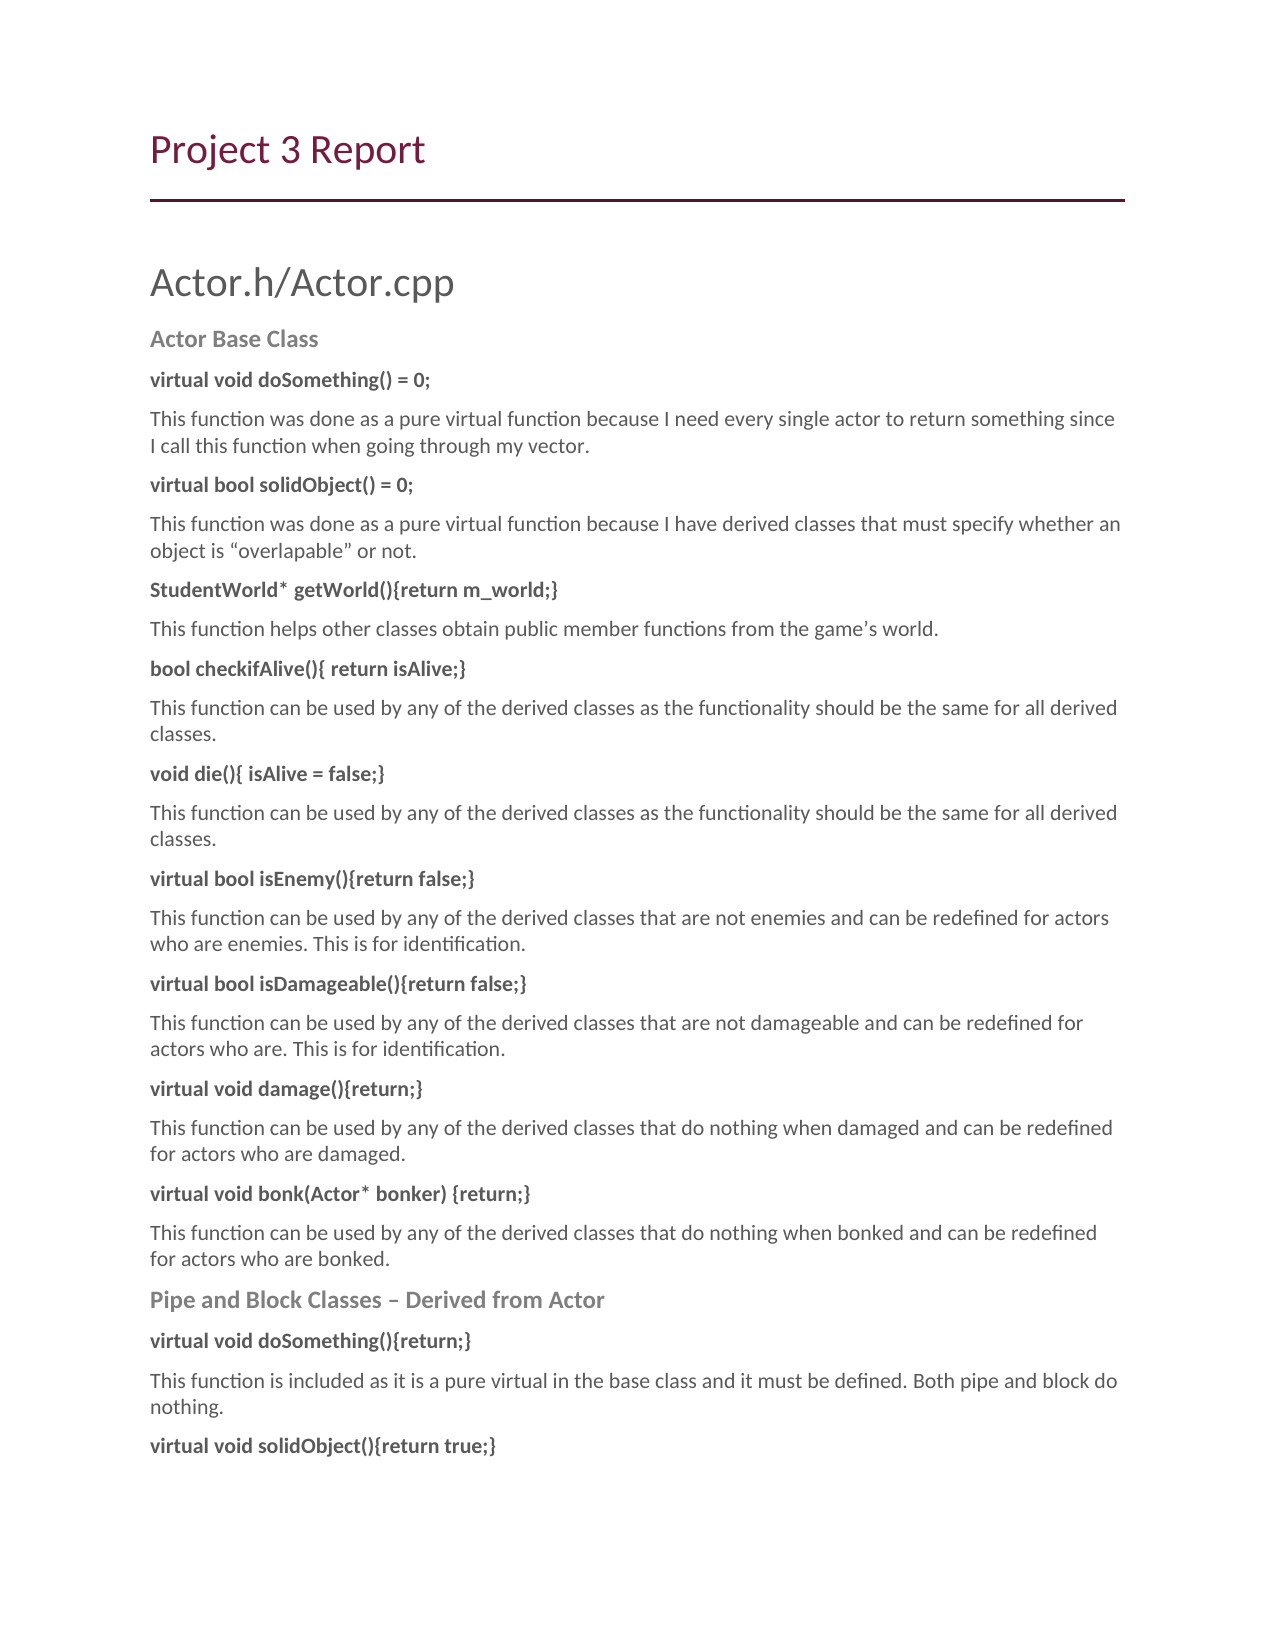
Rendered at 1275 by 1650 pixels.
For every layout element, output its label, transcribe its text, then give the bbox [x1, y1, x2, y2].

text This function was done as a pure virtual function because I have derived classes that must specify whether an object is “overlapable” or not. [150, 511, 1125, 564]
text virtual void bonk(Actor* bonker) {return;} [150, 1180, 1125, 1206]
text virtual void doSomething(){return;} [150, 1328, 1125, 1354]
text void die(){ isAlive = false;} [150, 760, 1125, 786]
text This function helps other classes obtain public member functions from the game’s world. [150, 616, 1125, 642]
text This function can be used by any of the derived classes that do nothing when bonked and can be redefined for actors who are bonked. [150, 1219, 1125, 1272]
text This function is included as it is a pure virtual in the base class and it must be defined. Both pipe and block do nothing. [150, 1367, 1125, 1420]
text This function can be used by any of the derived classes that are not damageable and can be redefined for actors who are. This is for identification. [150, 1009, 1125, 1062]
text bool checkifAlive(){ return isAlive;} [150, 655, 1125, 681]
subtitle Actor.h/Actor.cpp [150, 256, 1125, 307]
text StudentWorld* getWorld(){return m_world;} [150, 576, 1125, 603]
text virtual void solidObject(){return true;} [150, 1433, 1125, 1459]
text This function can be used by any of the derived classes that do nothing when damaged and can be redefined for actors who are damaged. [150, 1114, 1125, 1167]
text virtual void damage(){return;} [150, 1075, 1125, 1101]
subtitle Project 3 Report [150, 123, 1125, 199]
subtitle Actor Base Class [150, 323, 1125, 354]
subtitle Pipe and Block Classes – Derived from Actor [150, 1285, 1125, 1315]
text This function was done as a pure virtual function because I need every single actor to return something since I call this function when going through my vector. [150, 406, 1125, 459]
text virtual bool isEnemy(){return false;} [150, 865, 1125, 891]
text virtual bool isDamageable(){return false;} [150, 970, 1125, 996]
text virtual void doSomething() = 0; [150, 366, 1125, 393]
text This function can be used by any of the derived classes as the functionality should be the same for all derived classes. [150, 799, 1125, 852]
text This function can be used by any of the derived classes as the functionality should be the same for all derived classes. [150, 694, 1125, 747]
text This function can be used by any of the derived classes that are not enemies and can be redefined for actors who are enemies. This is for identification. [150, 904, 1125, 957]
text virtual bool solidObject() = 0; [150, 471, 1125, 498]
